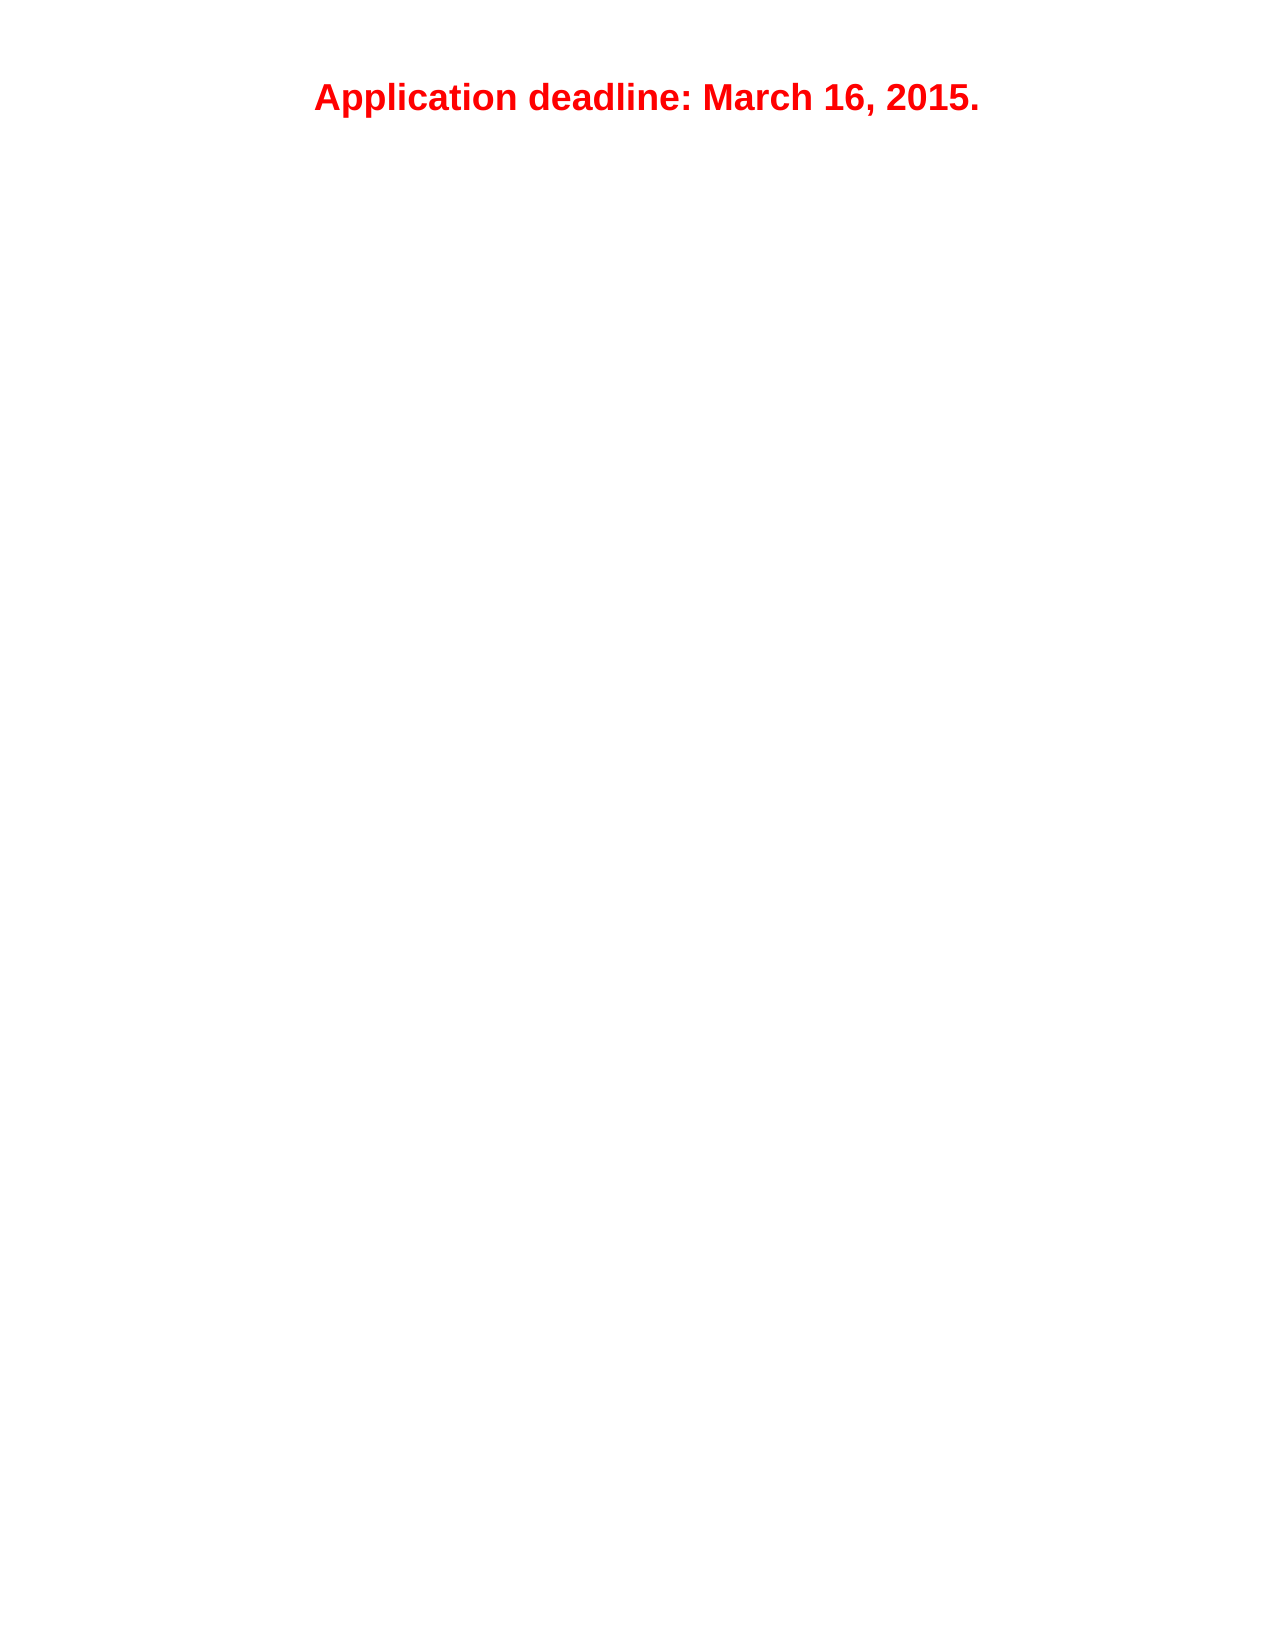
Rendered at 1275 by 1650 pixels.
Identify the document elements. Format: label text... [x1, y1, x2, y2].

text Application deadline: March 16, 2015. [150, 75, 1144, 118]
